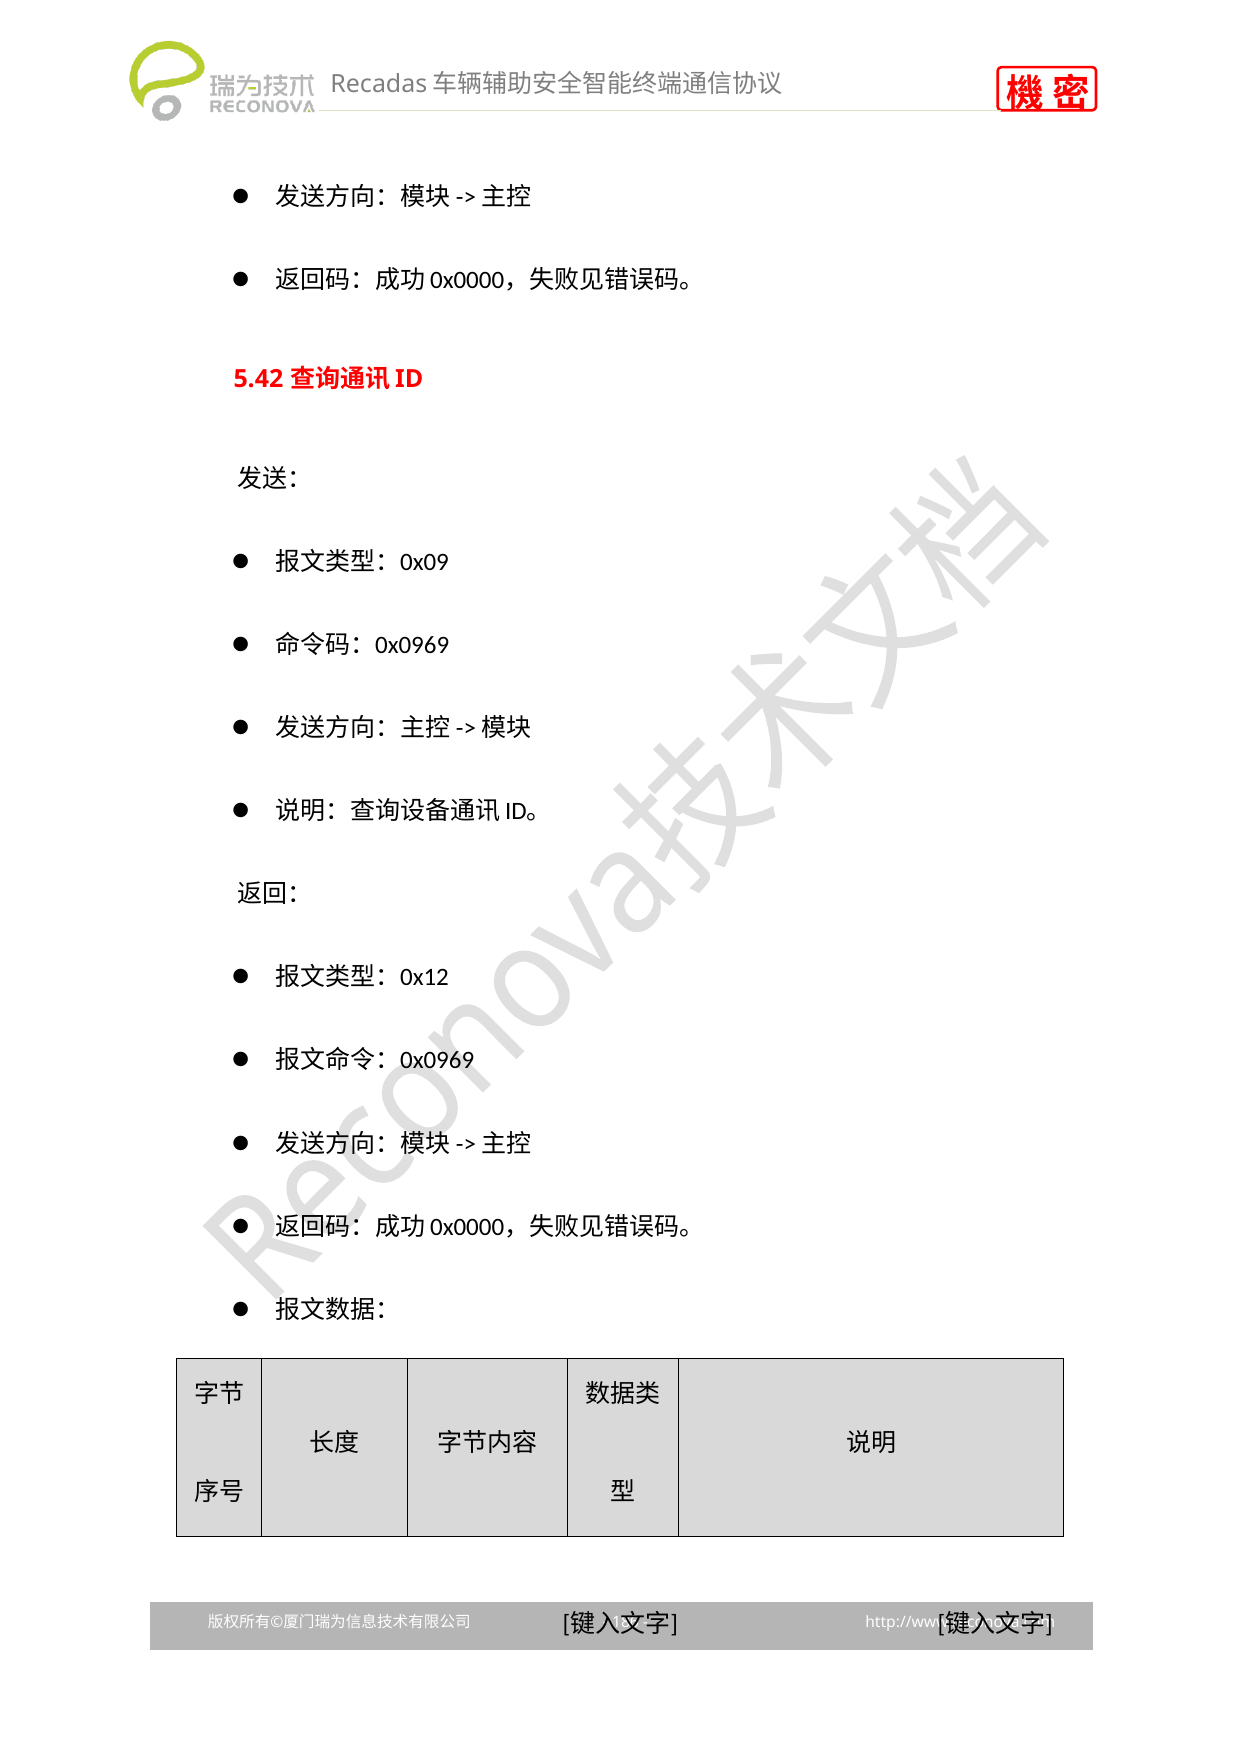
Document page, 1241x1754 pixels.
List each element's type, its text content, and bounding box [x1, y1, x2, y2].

list 说明：查询设备通讯ID。 [231, 776, 1053, 841]
list 报文类型：0x09 [231, 527, 1053, 592]
list 发送方向：主控 -> 模块 [231, 693, 1053, 758]
picture [114, 34, 330, 127]
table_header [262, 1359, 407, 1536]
list 命令码：0x0969 [231, 610, 1053, 675]
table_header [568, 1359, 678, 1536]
text 查询通讯ID [212, 344, 1053, 409]
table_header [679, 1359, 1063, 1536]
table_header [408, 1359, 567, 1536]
list 发送方向：模块 -> 主控 [231, 162, 1053, 227]
list 返回码：成功0x0000，失败见错误码。 [231, 245, 1053, 310]
list 发送方向：模块 -> 主控 [231, 1109, 1053, 1174]
list 报文命令：0x0969 [231, 1026, 1053, 1091]
list 返回码：成功0x0000，失败见错误码。 [231, 1192, 1053, 1257]
text 返回： [187, 859, 1053, 924]
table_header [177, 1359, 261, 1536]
list 报文数据： [231, 1275, 1053, 1340]
text 发送： [187, 444, 1053, 509]
list 报文类型：0x12 [231, 942, 1053, 1007]
